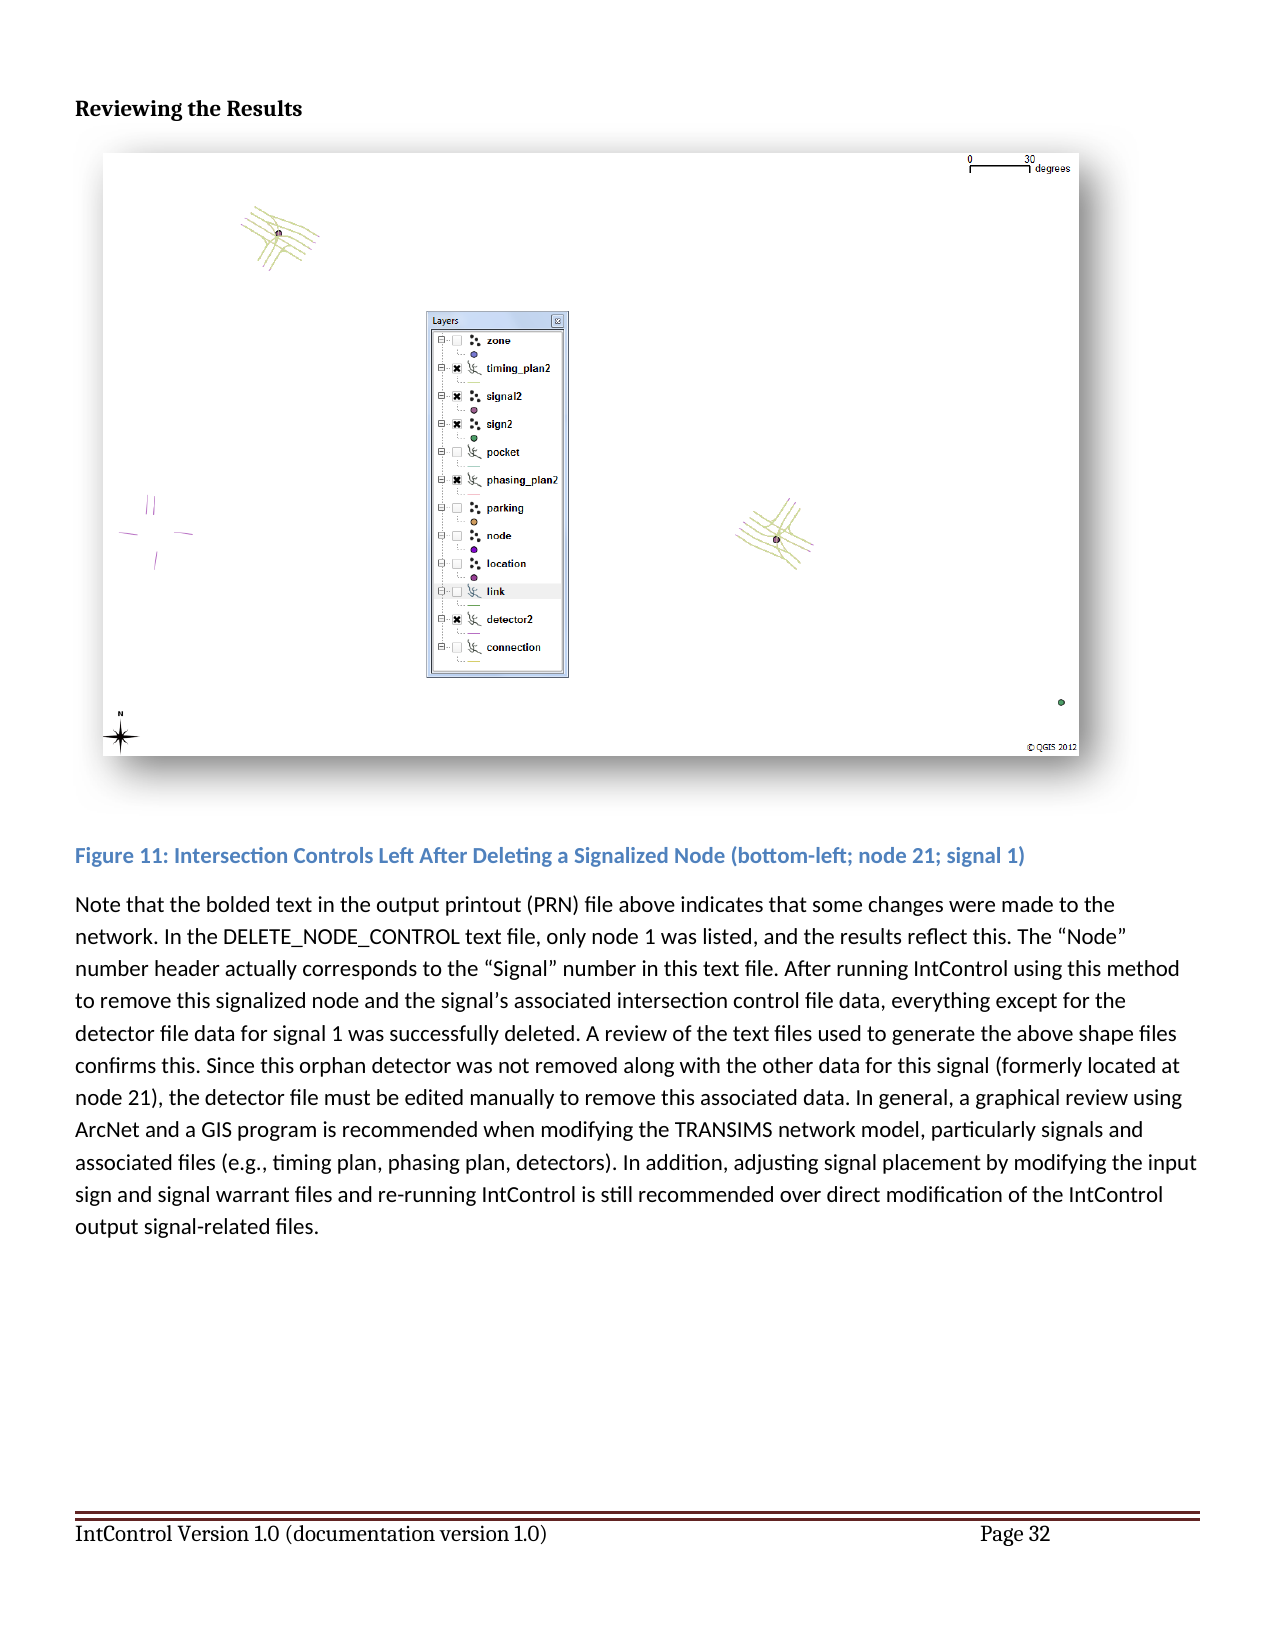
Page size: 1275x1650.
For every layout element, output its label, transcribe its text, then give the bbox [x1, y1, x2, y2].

subtitle Reviewing the Results [75, 96, 1200, 122]
picture [103, 153, 1079, 756]
text Note that the bolded text in the output printout (PRN) file above indicates that some changes were made to the network. In the DELETE_NODE_CONTROL text file, only node 1 was listed, and the results reflect this. The “Node” number header actually corresponds to the “Signal” number in this text file. After running IntControl using this method to remove this signalized node and the signal’s associated intersection control file data, everything except for the detector file data for signal 1 was successfully deleted. A review of the text files used to generate the above shape files confirms this. Since this orphan detector was not removed along with the other data for this signal (formerly located at node 21), the detector file must be edited manually to remove this associated data. In general, a graphical review using ArcNet and a GIS program is recommended when modifying the TRANSIMS network model, particularly signals and associated files (e.g., timing plan, phasing plan, detectors). In addition, adjusting signal placement by modifying the input sign and signal warrant files and re-running IntControl is still recommended over direct modification of the IntControl output signal-related files. [75, 890, 1200, 1240]
